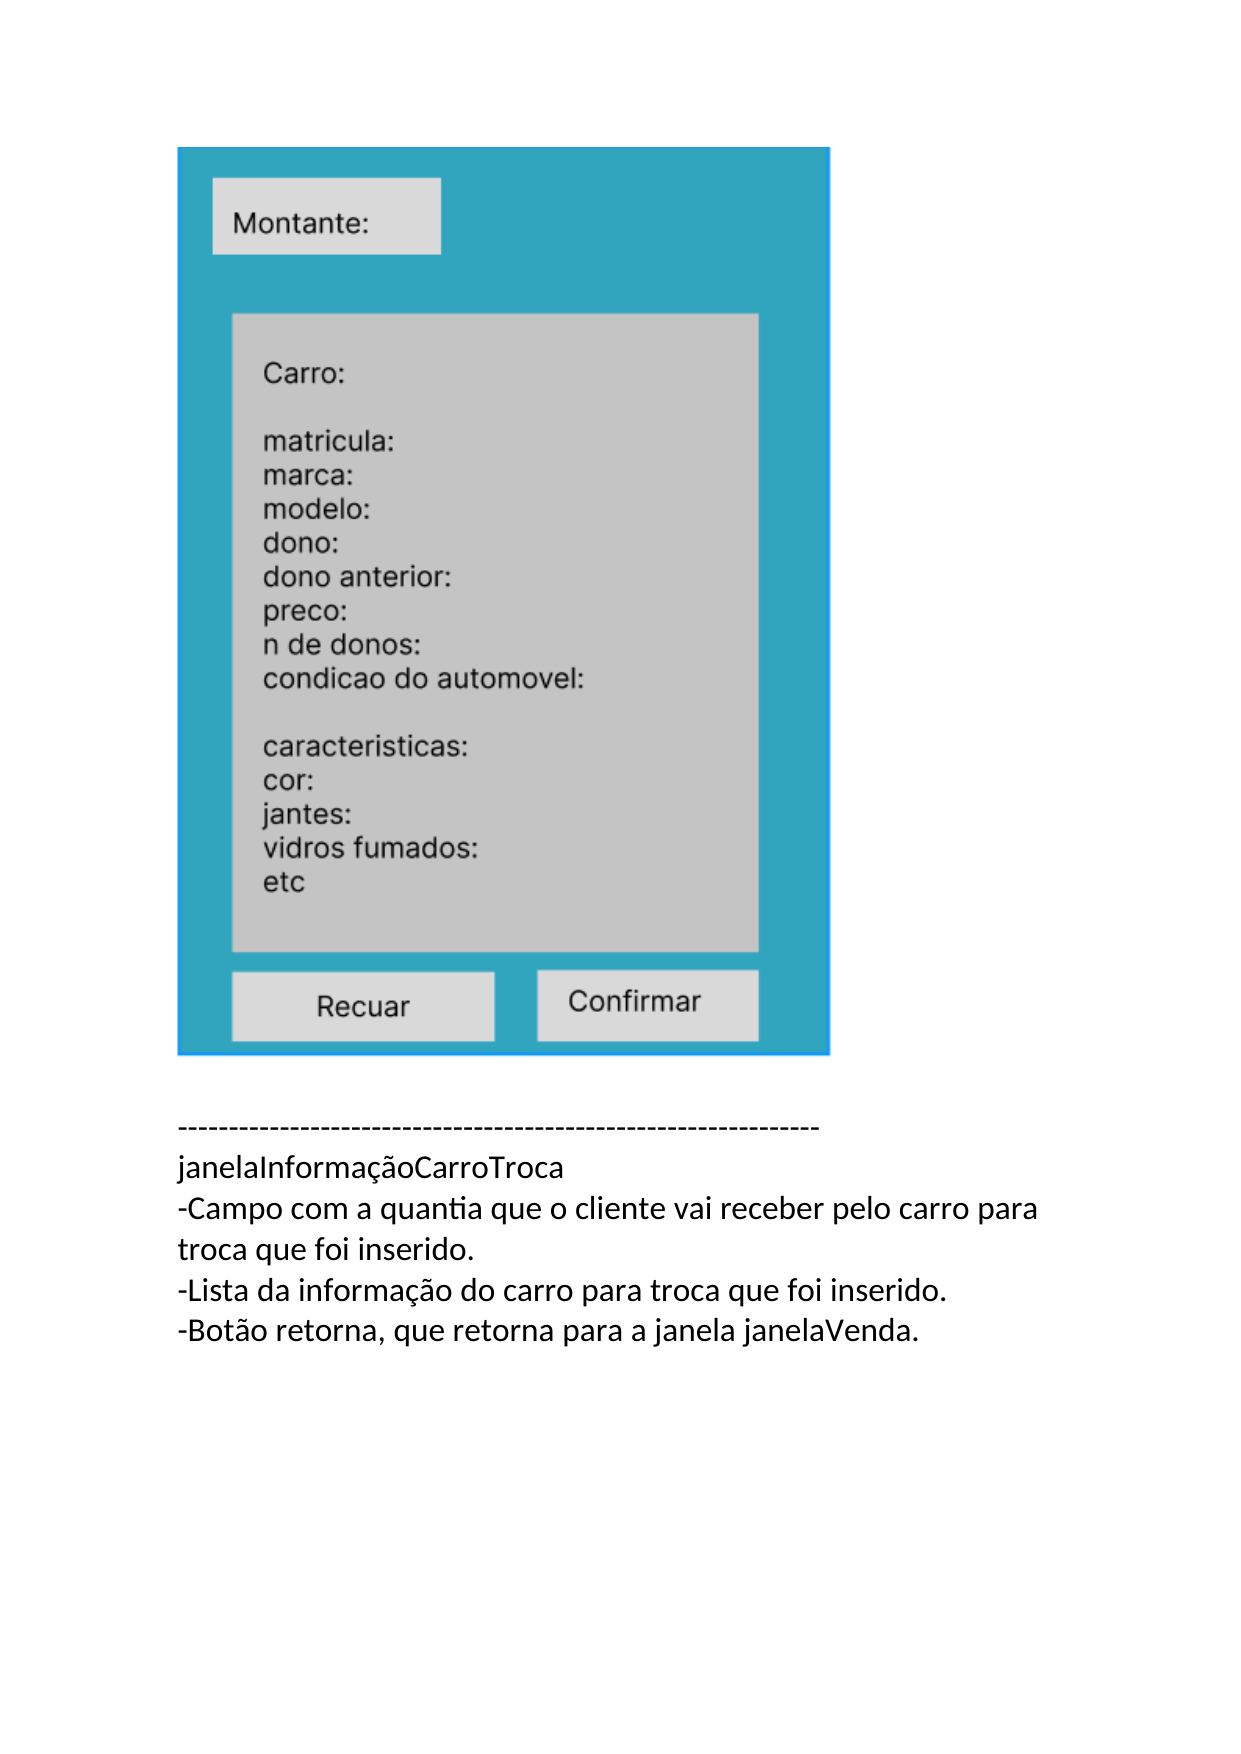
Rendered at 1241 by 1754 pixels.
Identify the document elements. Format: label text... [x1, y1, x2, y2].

text --------------------------------------------------------------- [177, 1106, 1063, 1146]
text -Campo com a quantia que o cliente vai receber pelo carro para troca que foi inserido. [177, 1187, 1063, 1268]
picture [177, 147, 834, 1065]
text -Botão retorna, que retorna para a janela janelaVenda. [177, 1309, 1063, 1350]
text -Lista da informação do carro para troca que foi inserido. [177, 1268, 1063, 1309]
text janelaInformaçãoCarroTroca [177, 1146, 1063, 1187]
